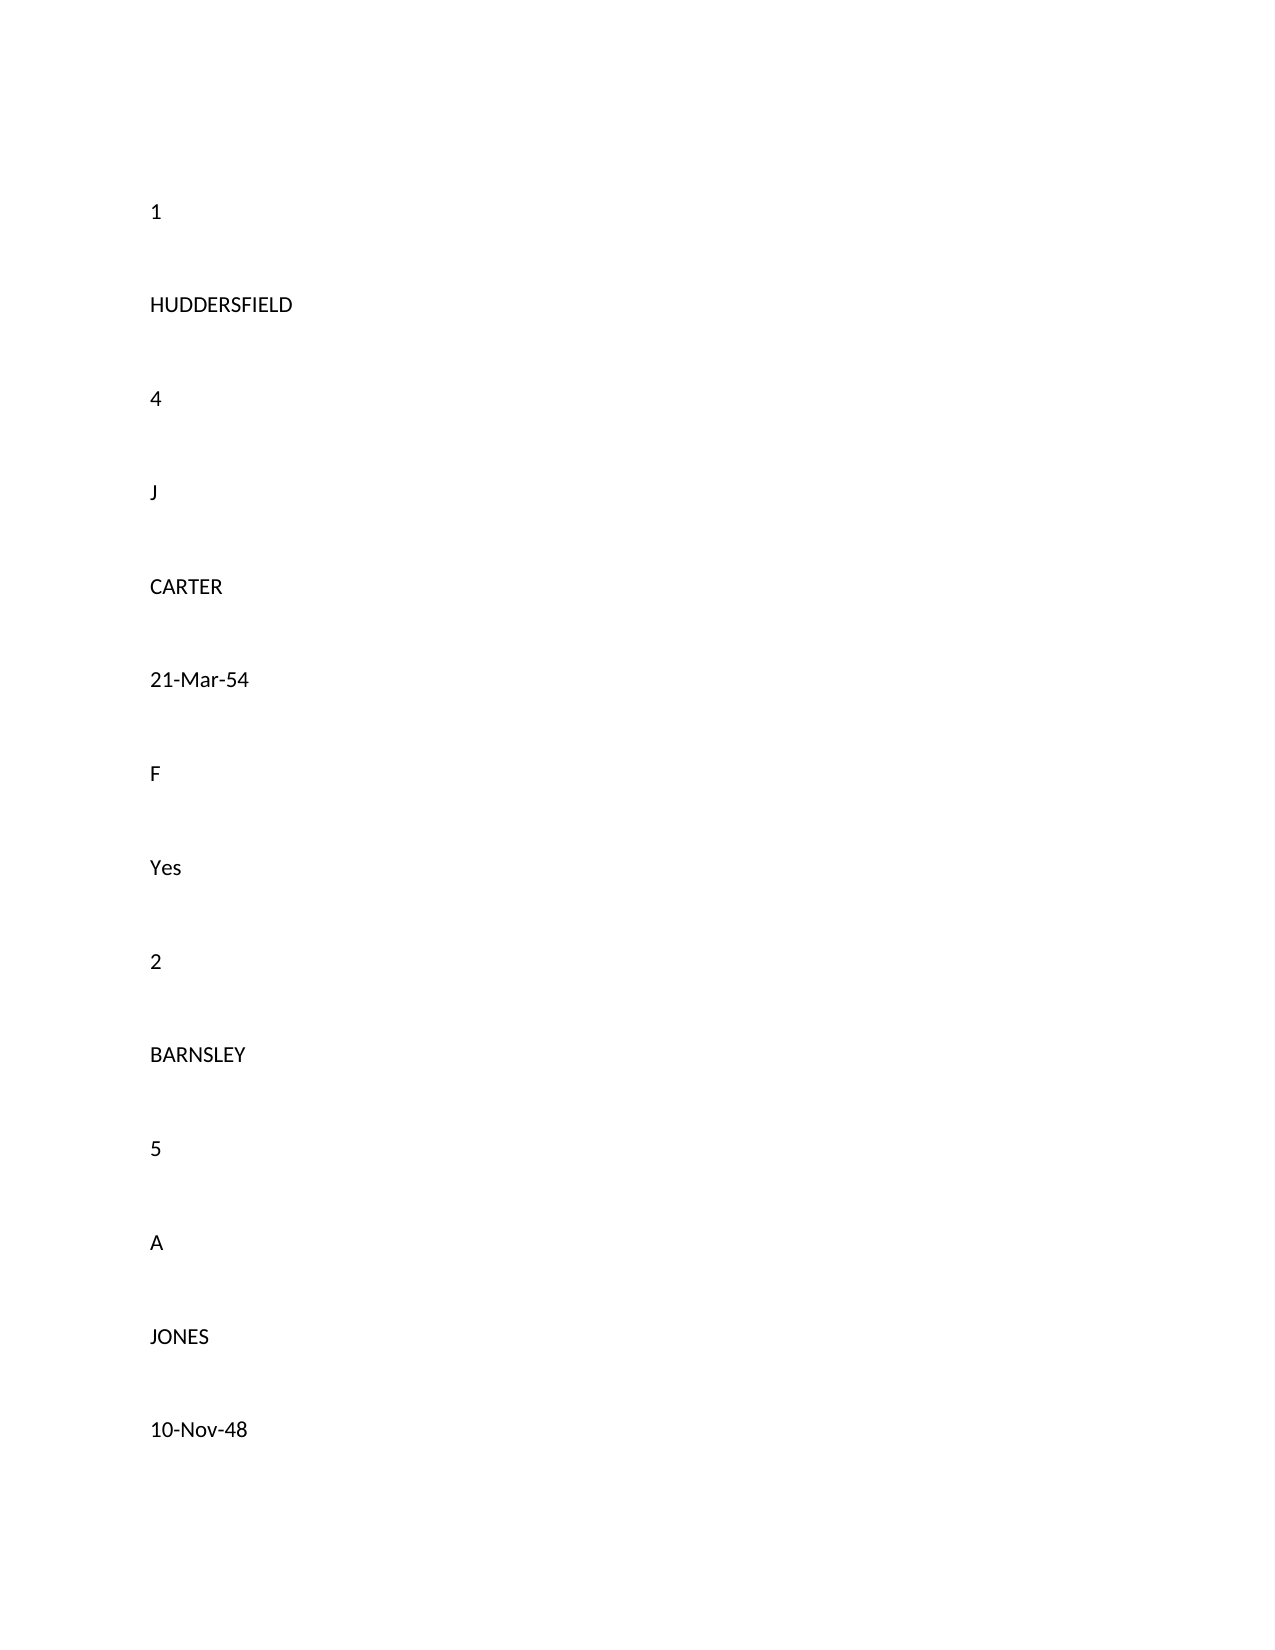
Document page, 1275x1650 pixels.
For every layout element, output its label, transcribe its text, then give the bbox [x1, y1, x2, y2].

text 21-Mar-54 [150, 666, 1125, 694]
text 4 [150, 384, 1125, 412]
text JONES [150, 1322, 1125, 1350]
text BARNSLEY [150, 1041, 1125, 1069]
text 1 [150, 197, 1125, 225]
text A [150, 1228, 1125, 1256]
text J [150, 478, 1125, 506]
text 5 [150, 1134, 1125, 1162]
text 2 [150, 947, 1125, 975]
text Yes [150, 853, 1125, 881]
text F [150, 759, 1125, 787]
text CARTER [150, 572, 1125, 600]
text 10-Nov-48 [150, 1416, 1125, 1444]
text HUDDERSFIELD [150, 291, 1125, 319]
